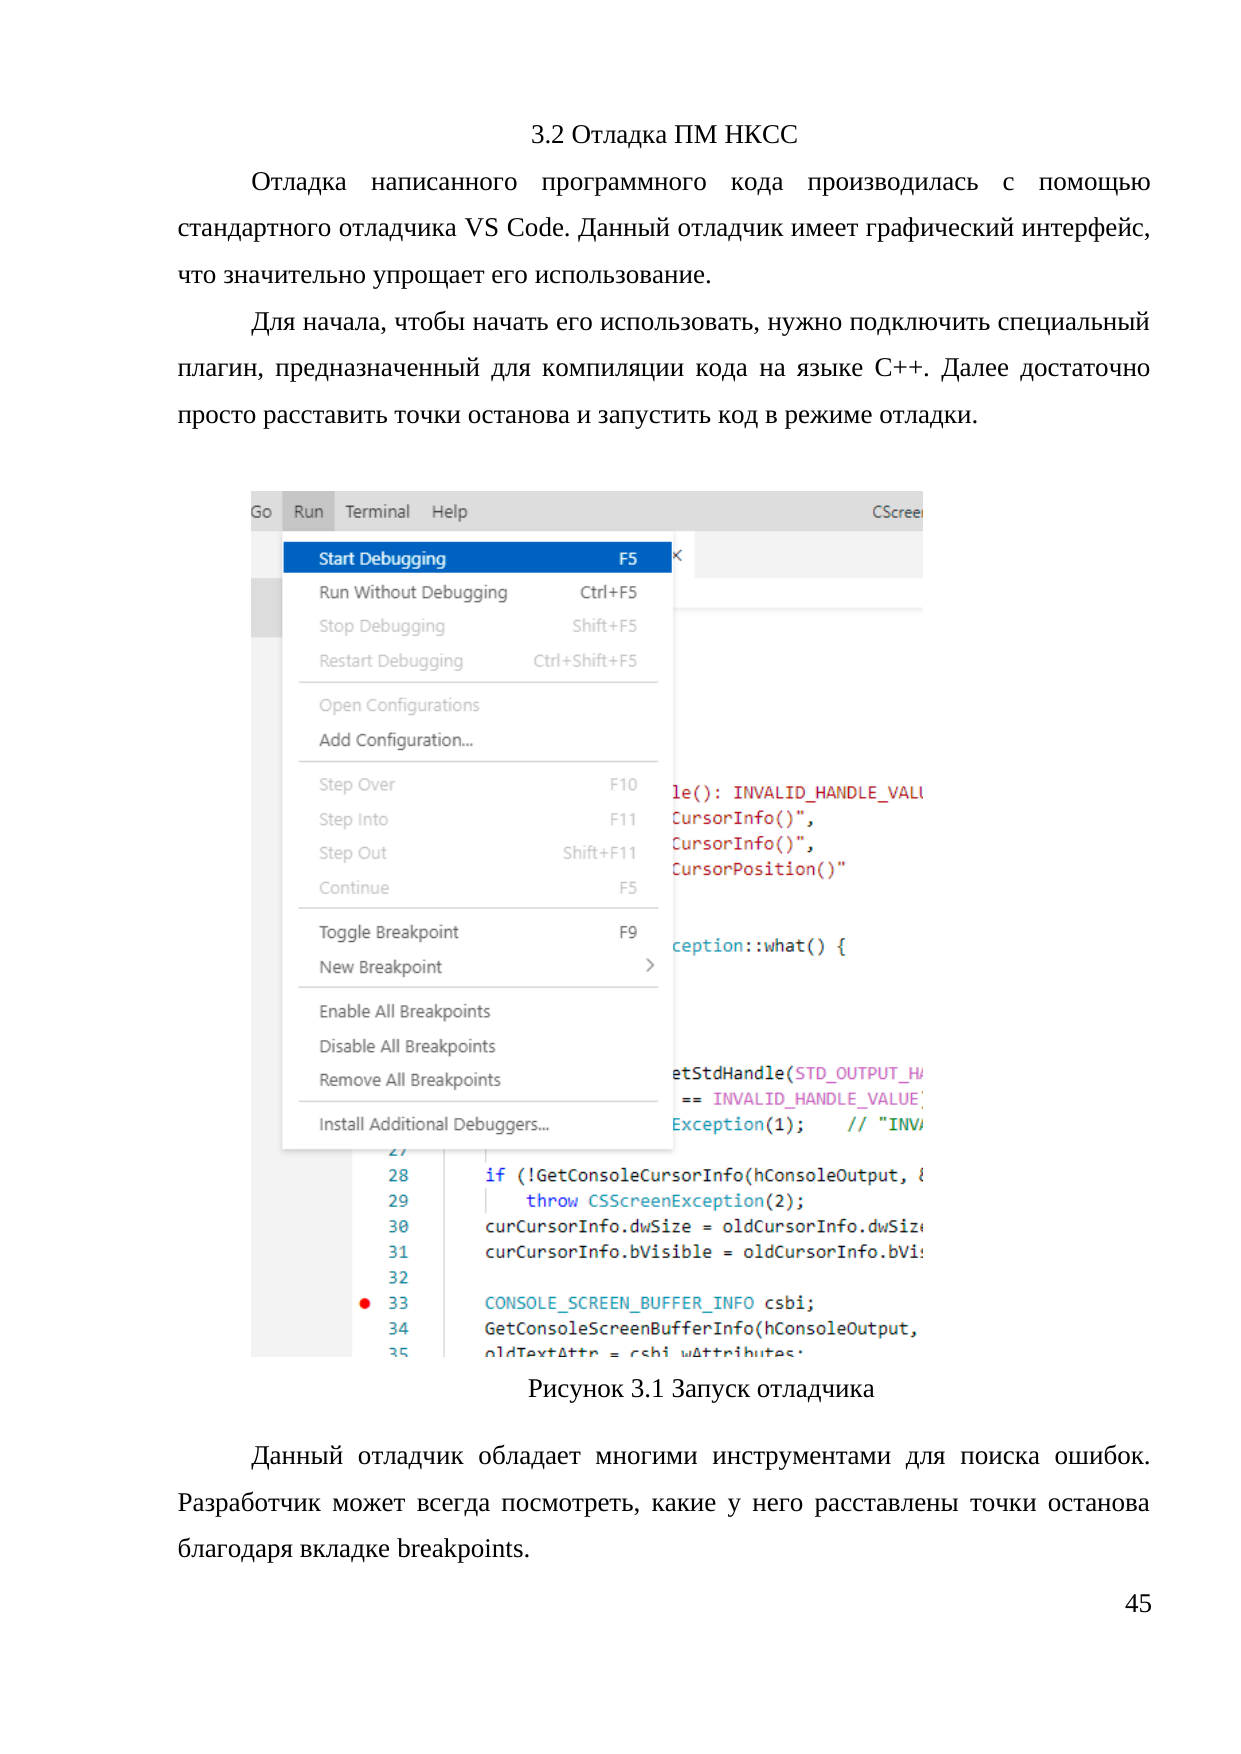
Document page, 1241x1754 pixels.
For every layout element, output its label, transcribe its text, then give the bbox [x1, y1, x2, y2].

text Для начала, чтобы начать его использовать, нужно подключить специальный плагин, предназначенный для компиляции кода на языке С++. Далее достаточно просто расставить точки останова и запустить код в режиме отладки. [177, 305, 1152, 429]
subtitle 3.2 Отладка ПМ НКСС [177, 118, 1152, 149]
picture [251, 491, 923, 1357]
text Данный отладчик обладает многими инструментами для поиска ошибок. Разработчик может всегда посмотреть, какие у него расставлены точки останова благодаря вкладке breakpoints. [177, 1439, 1152, 1564]
text Рисунок 3.1 Запуск отладчика [177, 1372, 1152, 1403]
